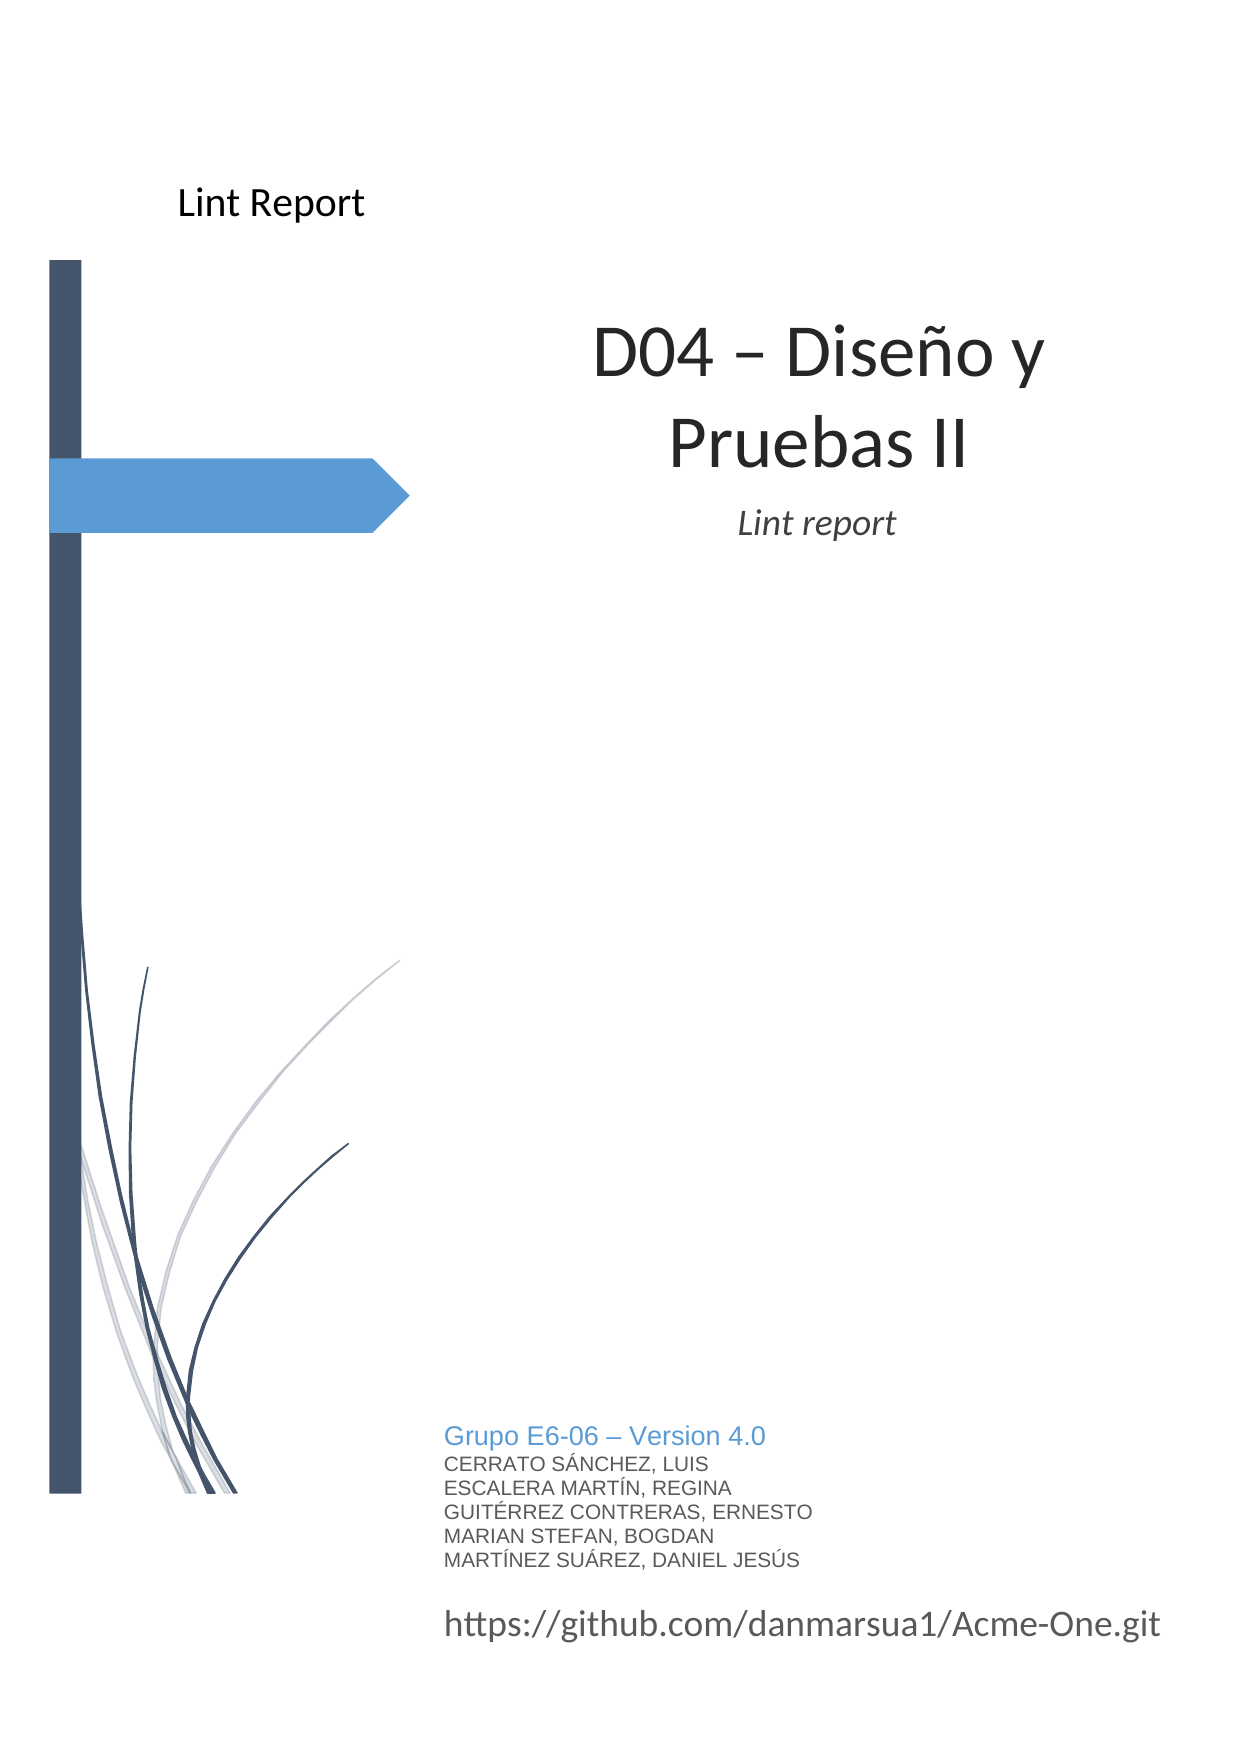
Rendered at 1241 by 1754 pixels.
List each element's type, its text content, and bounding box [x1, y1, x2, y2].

text Lint Report [177, 176, 1063, 226]
